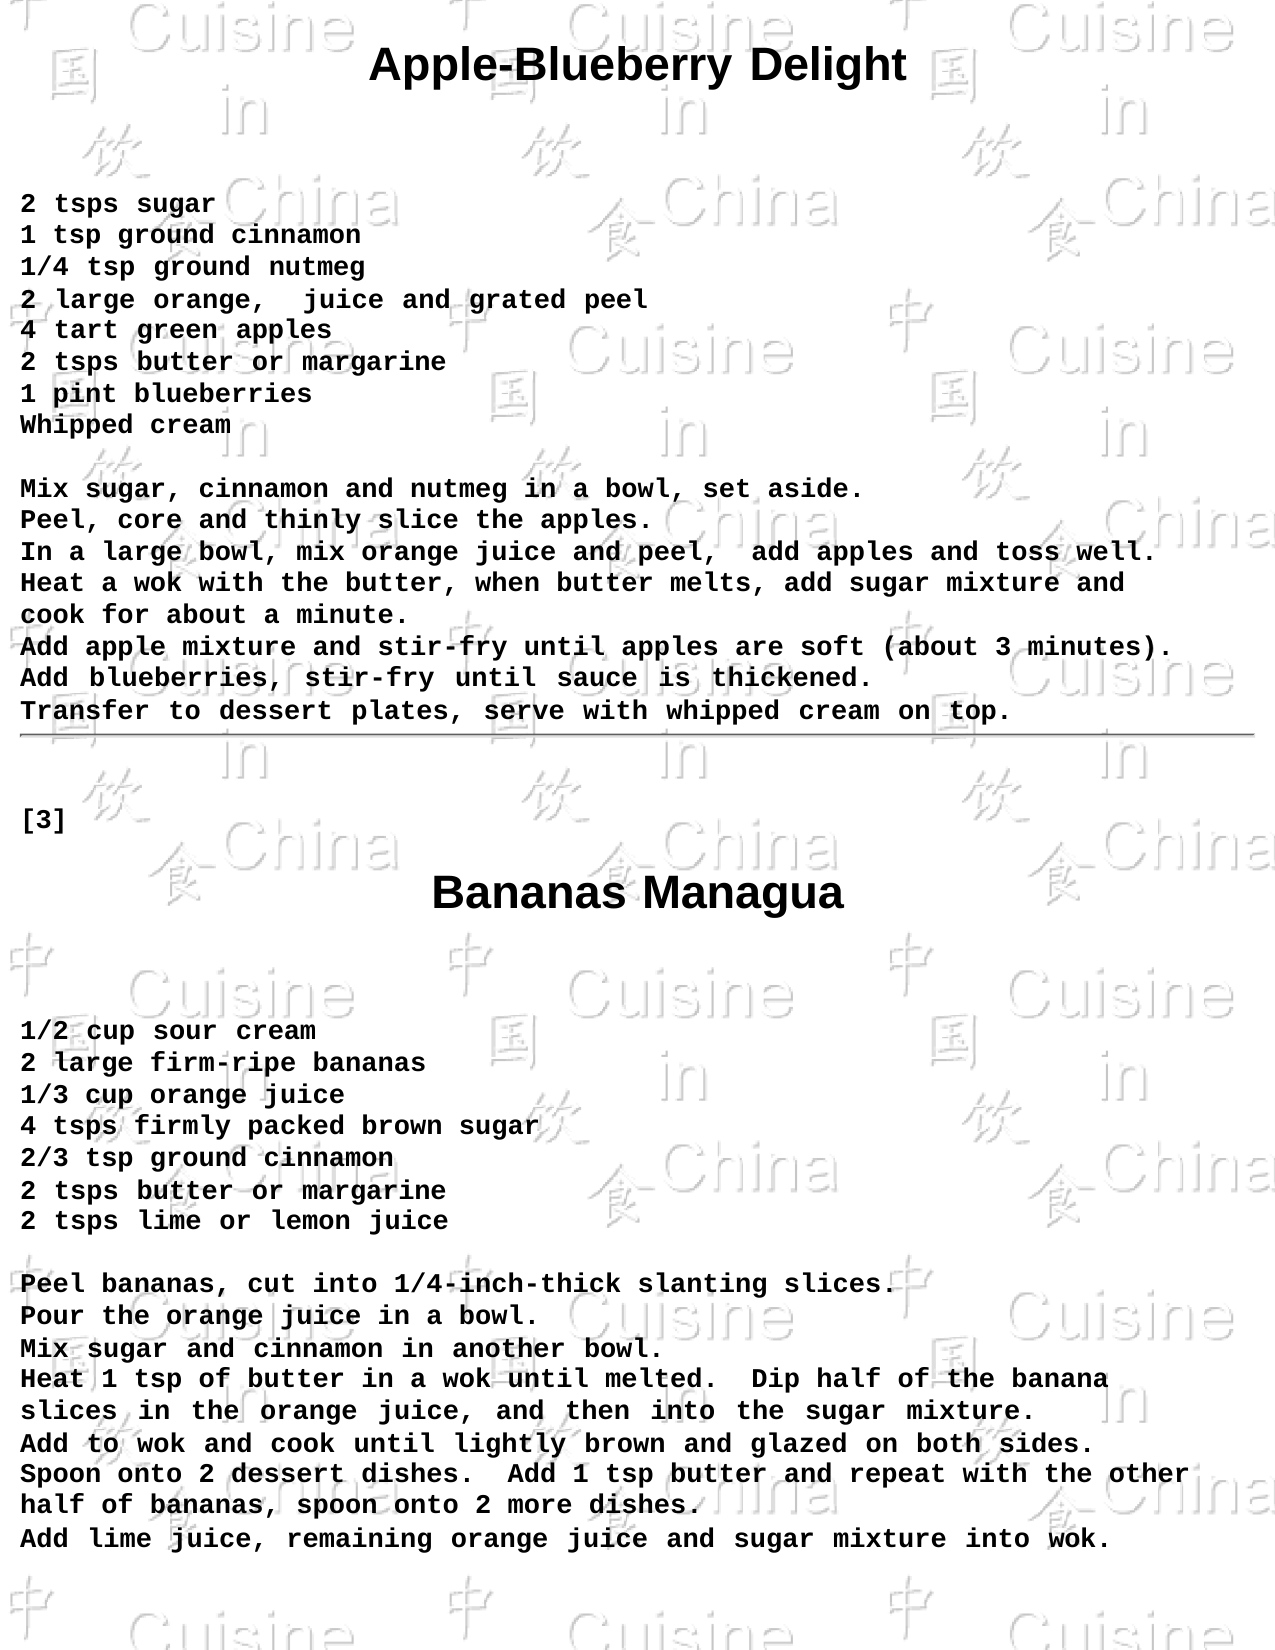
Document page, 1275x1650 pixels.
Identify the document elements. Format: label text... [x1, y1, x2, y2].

text 2 large firm-ripe bananas 1/3 cup orange juice [20, 1049, 470, 1111]
text Peel bananas, cut into 1/4-inch-thick slanting slices. Pour the orange juice in a bowl. [20, 1270, 923, 1333]
subtitle Apple-Blueberry Delight [71, 37, 1204, 91]
text 2 tsps butter or margarine [20, 348, 1275, 379]
text Heat 1 tsp of butter in a wok until melted. Dip half of the banana slices in the orange juice, and then into the sugar mixture. [20, 1365, 1155, 1427]
subtitle Bananas Managua [71, 864, 1204, 918]
text 1 tsp ground cinnamon 1/4 tsp ground nutmeg [20, 221, 392, 284]
text 4 tsps firmly packed brown sugar 2/3 tsp ground cinnamon [20, 1112, 579, 1174]
text 1/2 cup sour cream [20, 1017, 1275, 1048]
text Mix sugar and cinnamon in another bowl. [20, 1333, 1275, 1364]
picture [0, 0, 1275, 1650]
text Mix sugar, cinnamon and nutmeg in a bowl, set aside. Peel, core and thinly slice the apples. [20, 474, 875, 537]
text Add to wok and cook until lightly brown and glazed on both sides. [20, 1428, 1275, 1458]
text 1 pint blueberries Whipped cream [20, 380, 358, 442]
text 2 tsps lime or lemon juice [20, 1207, 1275, 1237]
text Transfer to dessert plates, serve with whipped cream on top. [20, 695, 1275, 726]
text In a large bowl, mix orange juice and peel, add apples and toss well. Heat a wok with the butter, when butter melts, add sugar mixture and cook for about a minute. [20, 538, 1184, 631]
text [3] [20, 806, 1275, 837]
text Add lime juice, remaining orange juice and sugar mixture into wok. [20, 1523, 1275, 1553]
text 4 tart green apples [20, 316, 1275, 347]
text 2 large orange, juice and grated peel [20, 284, 1275, 315]
text Add apple mixture and stir-fry until apples are soft (about 3 minutes). Add blueberries, stir-fry until sauce is thickened. [20, 632, 1184, 694]
text Spoon onto 2 dessert dishes. Add 1 tsp butter and repeat with the other half of bananas, spoon onto 2 more dishes. [20, 1459, 1233, 1522]
text 2 tsps sugar [20, 189, 1275, 220]
text 2 tsps butter or margarine [20, 1175, 1275, 1206]
